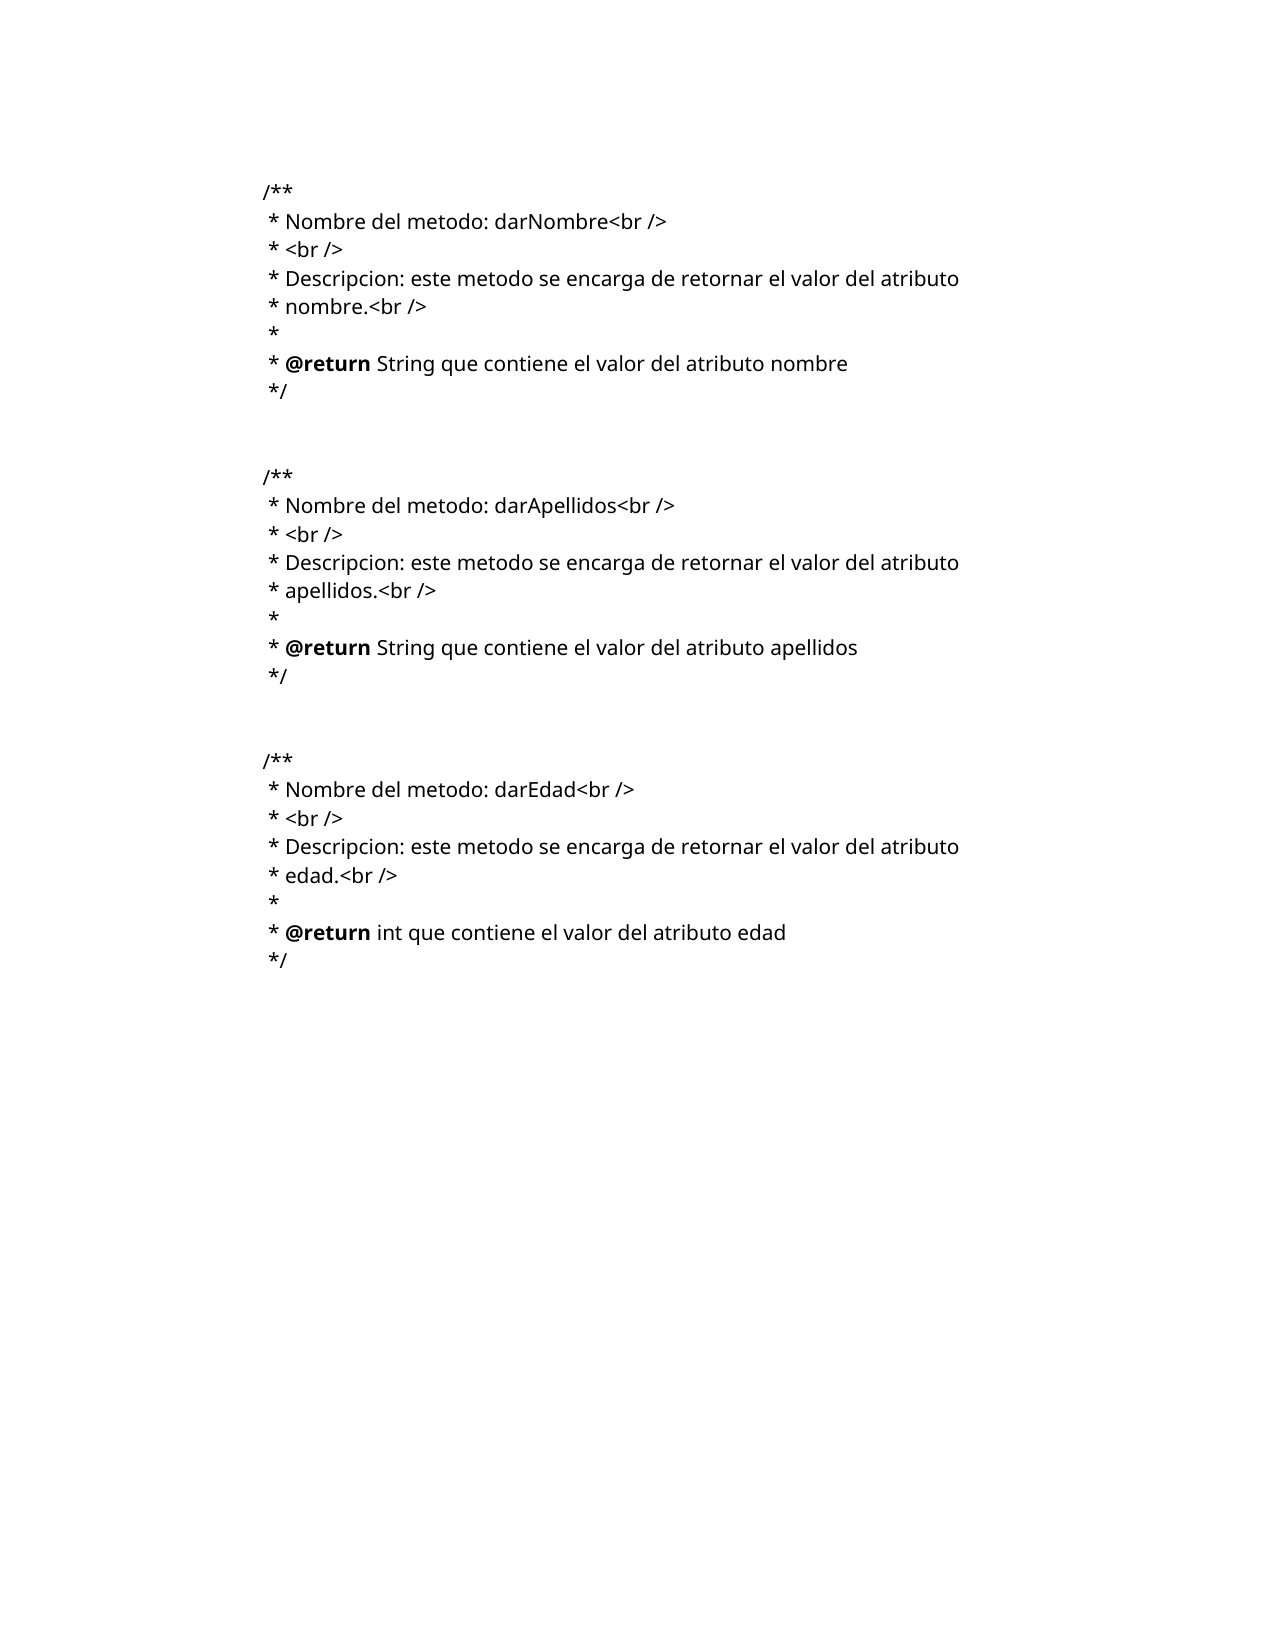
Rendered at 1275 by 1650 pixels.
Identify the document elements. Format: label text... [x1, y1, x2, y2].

text * [187, 889, 1087, 918]
text * apellidos.<br /> [187, 577, 1087, 605]
text /** [187, 747, 1087, 776]
text /** [187, 463, 1087, 491]
text * Nombre del metodo: darApellidos<br /> [187, 491, 1087, 520]
text * Descripcion: este metodo se encarga de retornar el valor del atributo [187, 832, 1087, 861]
text * Nombre del metodo: darEdad<br /> [187, 776, 1087, 804]
text * nombre.<br /> [187, 292, 1087, 321]
text * @return String que contiene el valor del atributo nombre [187, 349, 1087, 377]
text */ [187, 662, 1087, 690]
text * Nombre del metodo: darNombre<br /> [187, 207, 1087, 235]
text * [187, 321, 1087, 349]
text * @return int que contiene el valor del atributo edad [187, 918, 1087, 946]
text * <br /> [187, 235, 1087, 264]
text * [187, 605, 1087, 633]
text * Descripcion: este metodo se encarga de retornar el valor del atributo [187, 548, 1087, 577]
text /** [187, 178, 1087, 207]
text * <br /> [187, 804, 1087, 832]
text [187, 264, 1087, 292]
text * edad.<br /> [187, 861, 1087, 889]
text * @return String que contiene el valor del atributo apellidos [187, 633, 1087, 662]
text */ [187, 946, 1087, 975]
text * <br /> [187, 520, 1087, 548]
text */ [187, 377, 1087, 406]
